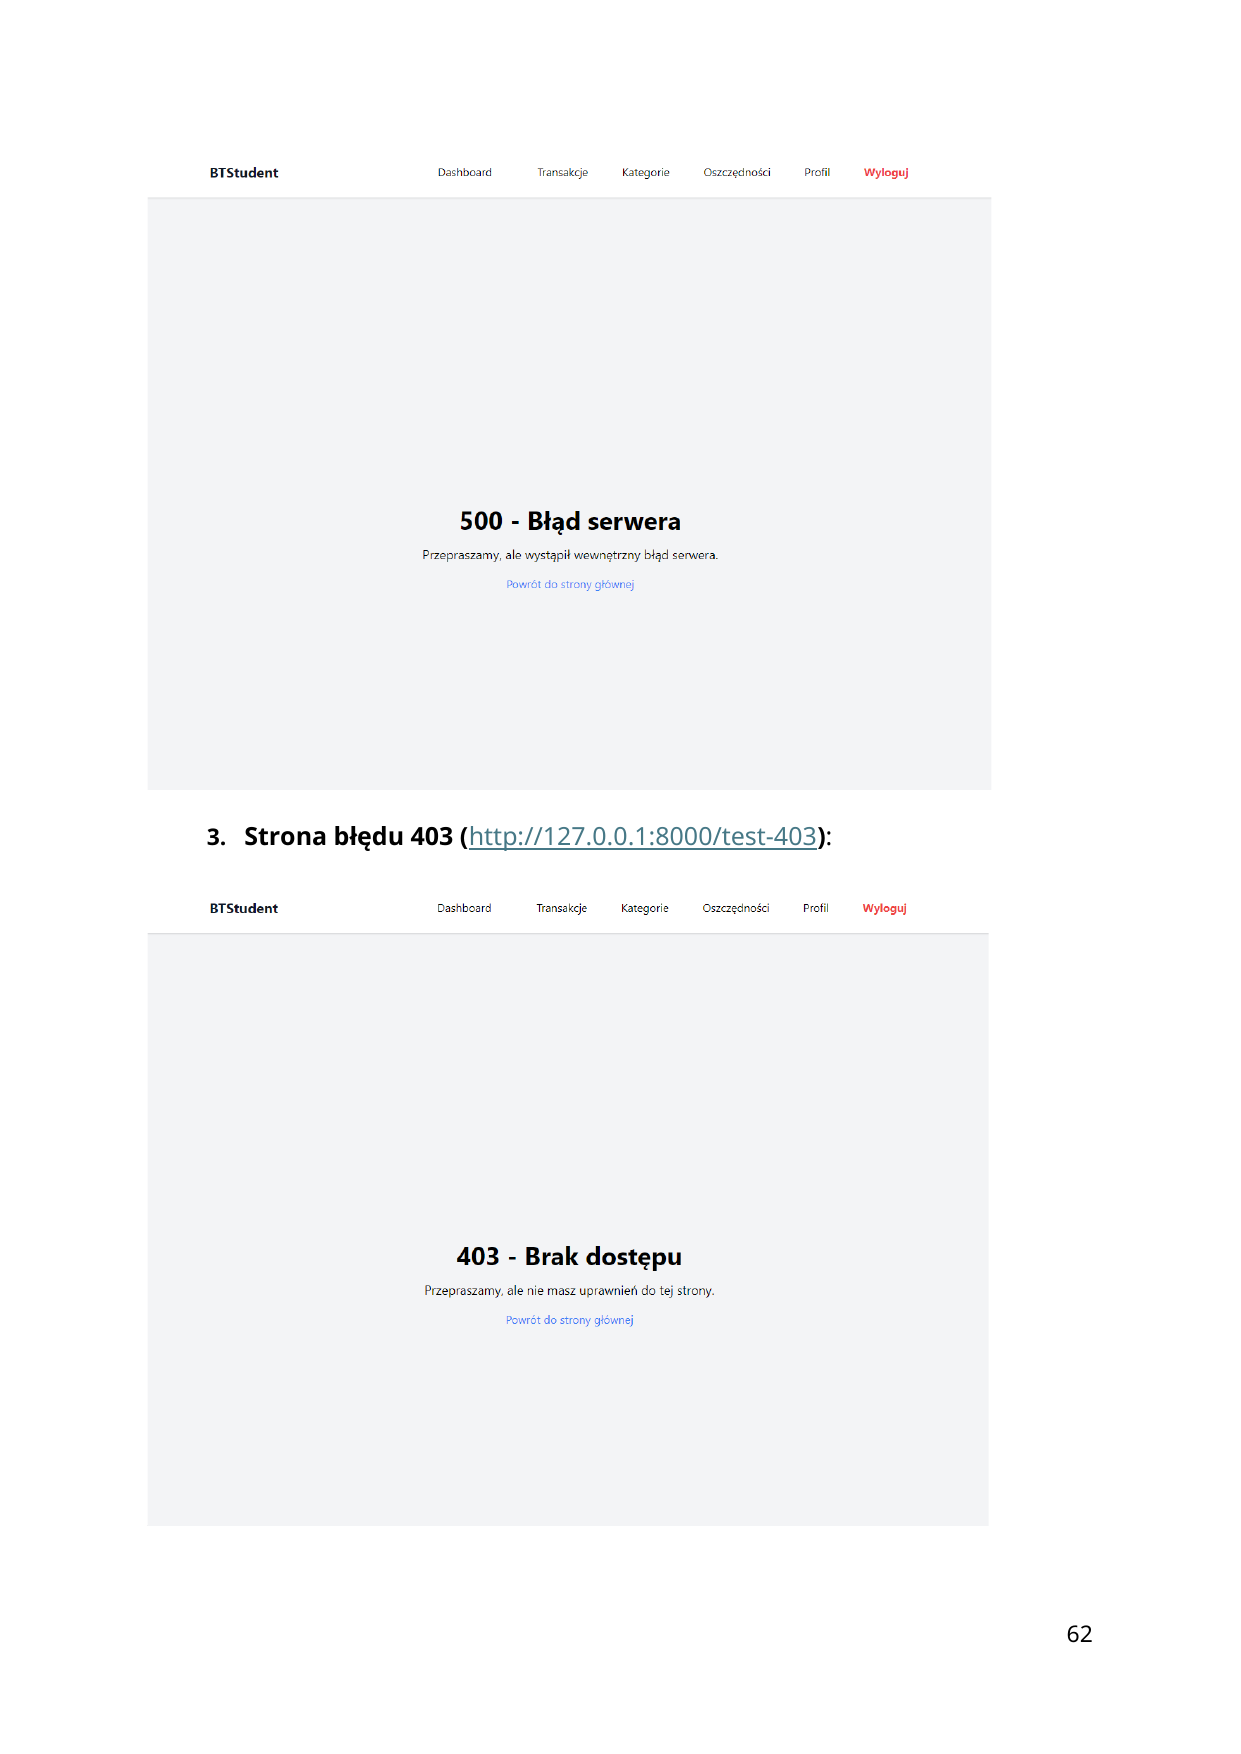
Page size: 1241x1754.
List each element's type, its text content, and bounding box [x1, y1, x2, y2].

picture [147, 882, 989, 1526]
picture [147, 147, 992, 790]
list Strona błędu 403 (http://127.0.0.1:8000/test-403): [207, 819, 1093, 853]
